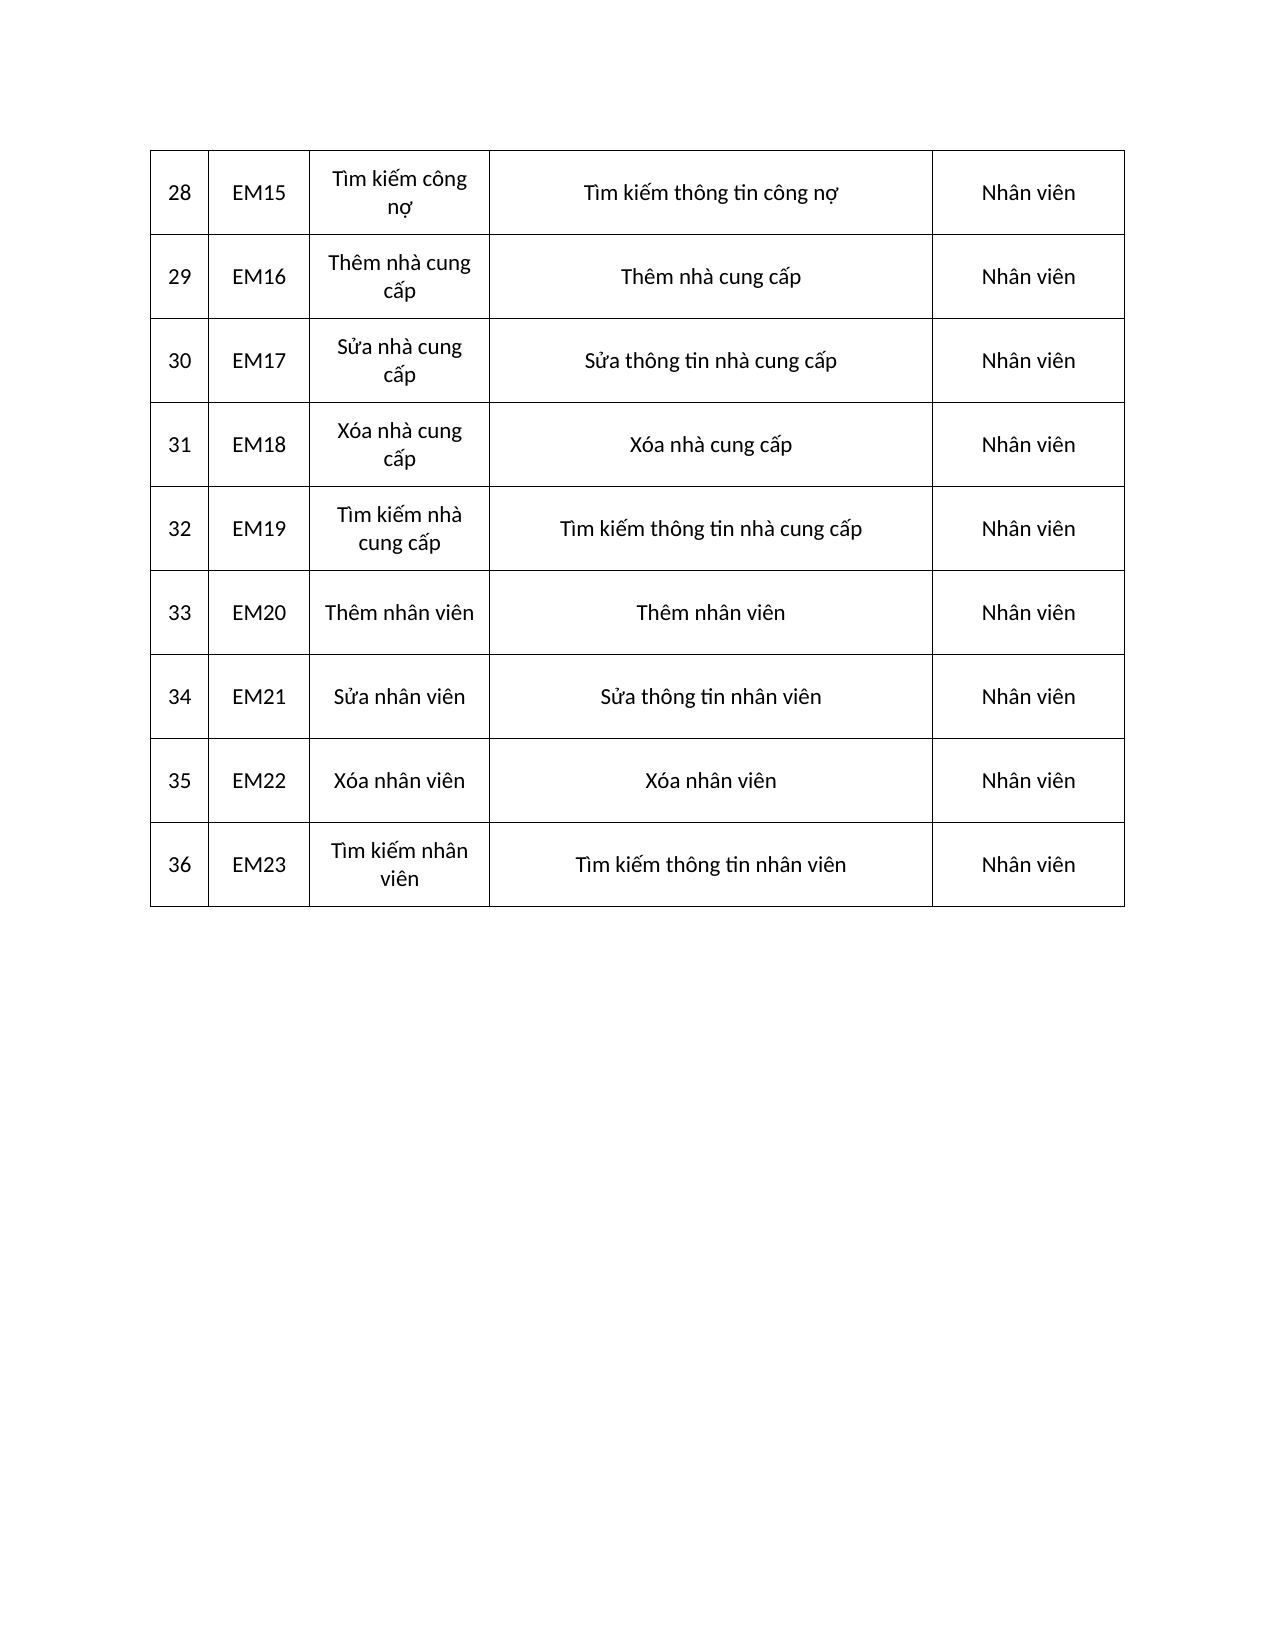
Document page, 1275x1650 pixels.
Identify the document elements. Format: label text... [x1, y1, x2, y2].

table_cell Xóa nhân viên [490, 739, 932, 822]
table_cell 29 [151, 235, 208, 318]
table_cell Xóa nhà cung cấp [490, 403, 932, 486]
table_cell EM16 [209, 235, 309, 318]
table_cell 30 [151, 319, 208, 402]
table_cell Sửa thông tin nhà cung cấp [490, 319, 932, 402]
table_cell 28 [151, 151, 208, 234]
table_cell 36 [151, 823, 208, 906]
table_cell Sửa nhà cung cấp [310, 319, 489, 402]
table_cell Tìm kiếm công nợ [310, 151, 489, 234]
table_cell Nhân viên [933, 823, 1124, 906]
table_cell Thêm nhân viên [490, 571, 932, 654]
table_cell EM23 [209, 823, 309, 906]
table_cell Xóa nhà cung cấp [310, 403, 489, 486]
table_cell EM21 [209, 655, 309, 738]
table_cell Nhân viên [933, 235, 1124, 318]
table_cell Nhân viên [933, 487, 1124, 570]
table_cell Nhân viên [933, 571, 1124, 654]
table_cell EM18 [209, 403, 309, 486]
table_cell Thêm nhà cung cấp [310, 235, 489, 318]
table_cell Nhân viên [933, 739, 1124, 822]
table_cell 35 [151, 739, 208, 822]
table_cell Tìm kiếm nhà cung cấp [310, 487, 489, 570]
table_cell Tìm kiếm thông tin nhân viên [490, 823, 932, 906]
table_cell 32 [151, 487, 208, 570]
table_cell 31 [151, 403, 208, 486]
table_cell EM20 [209, 571, 309, 654]
table_cell 33 [151, 571, 208, 654]
table_cell Thêm nhân viên [310, 571, 489, 654]
table_cell Nhân viên [933, 403, 1124, 486]
table_cell EM22 [209, 739, 309, 822]
table_cell Thêm nhà cung cấp [490, 235, 932, 318]
table_cell EM15 [209, 151, 309, 234]
table_cell Sửa thông tin nhân viên [490, 655, 932, 738]
table_cell Nhân viên [933, 151, 1124, 234]
table_cell Tìm kiếm thông tin công nợ [490, 151, 932, 234]
table_cell Sửa nhân viên [310, 655, 489, 738]
table_cell EM19 [209, 487, 309, 570]
table_cell 34 [151, 655, 208, 738]
table_cell EM17 [209, 319, 309, 402]
table_cell Nhân viên [933, 655, 1124, 738]
table_cell Xóa nhân viên [310, 739, 489, 822]
table_cell Tìm kiếm thông tin nhà cung cấp [490, 487, 932, 570]
table_cell Nhân viên [933, 319, 1124, 402]
table_cell Tìm kiếm nhân viên [310, 823, 489, 906]
